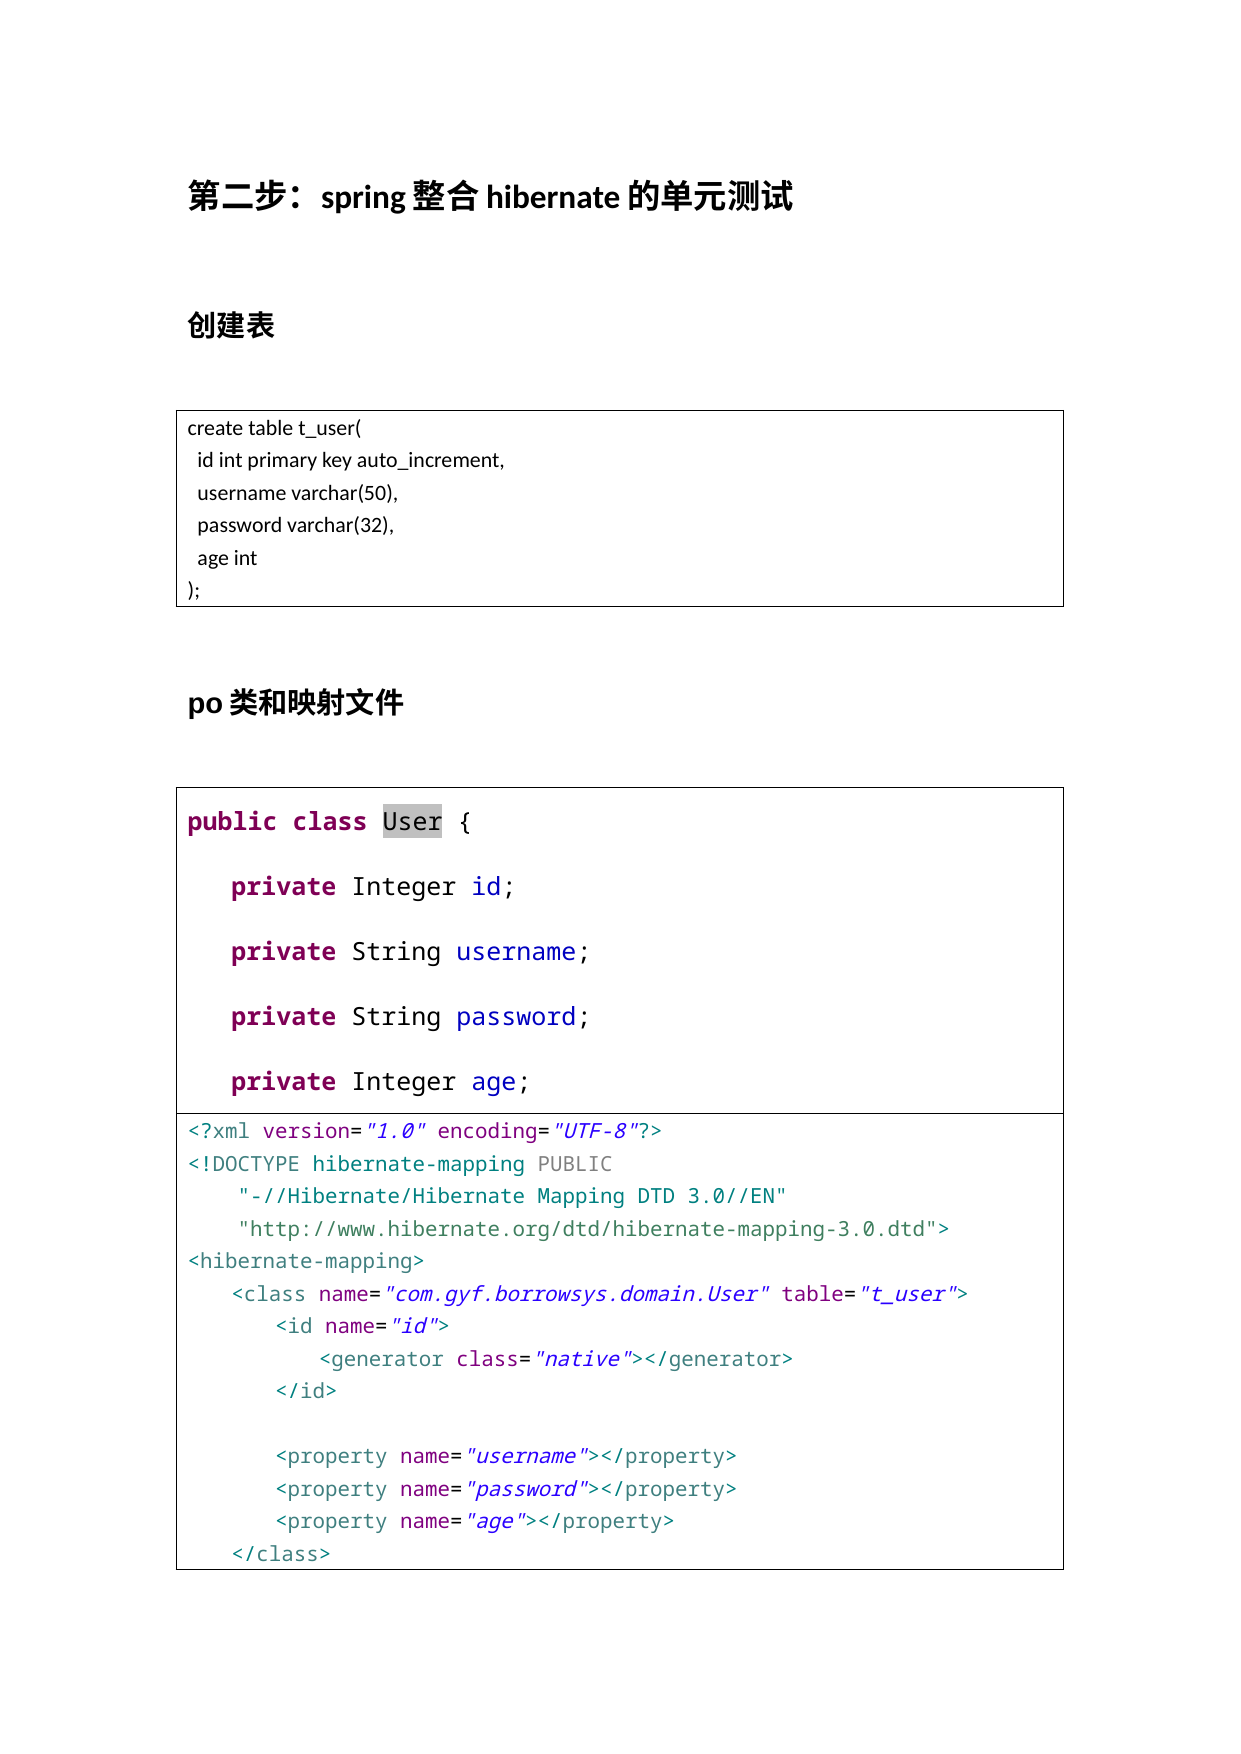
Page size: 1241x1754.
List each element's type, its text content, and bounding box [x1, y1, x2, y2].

table_header create table t_user( id int primary key auto_increment, username varchar(50), password varchar(32), age int ); [177, 411, 1063, 606]
subtitle po类和映射文件 [187, 668, 1053, 733]
subtitle 创建表 [187, 291, 1053, 356]
subtitle 第二步：spring整合hibernate的单元测试 [187, 162, 1053, 227]
table_header public class User { private Integer id; private String username; private String password; private Integer age; [177, 788, 1063, 1113]
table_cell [177, 1114, 1063, 1569]
